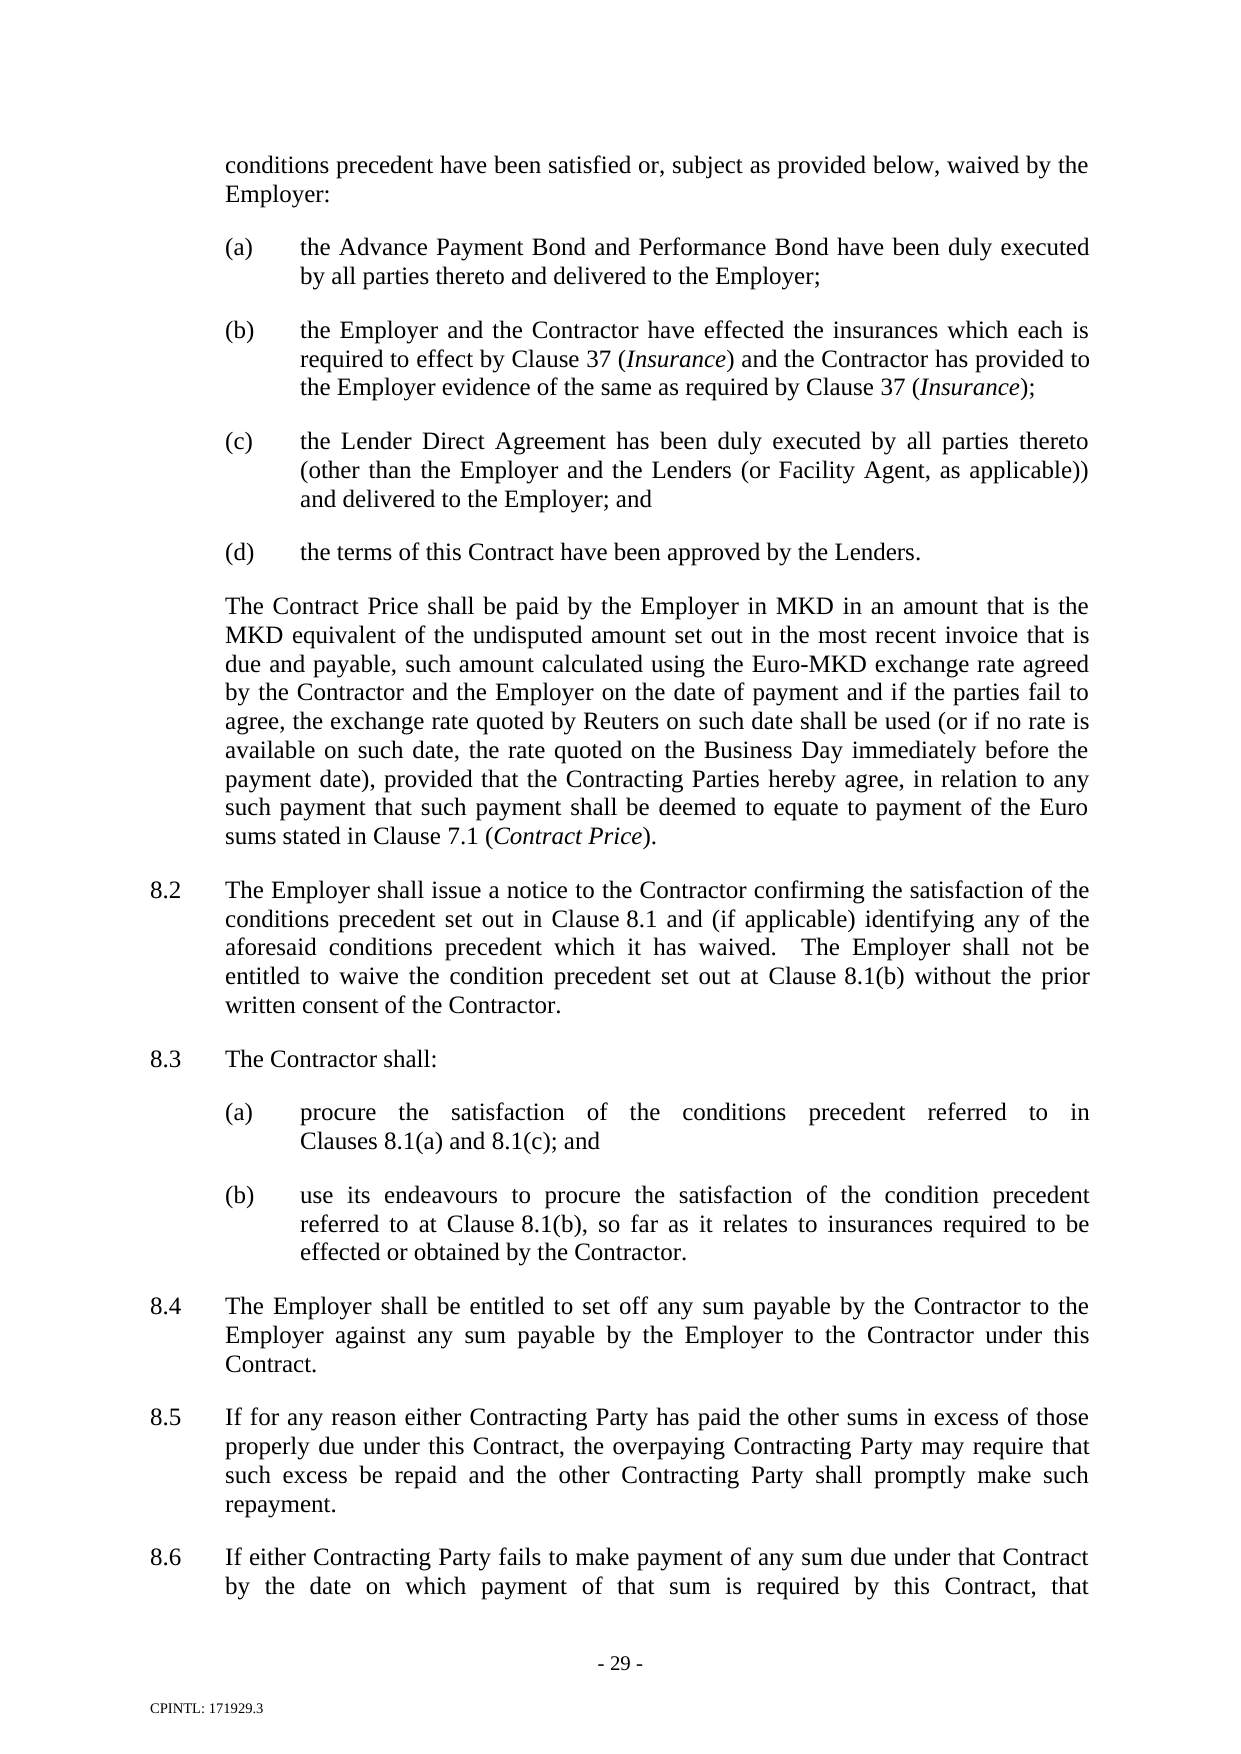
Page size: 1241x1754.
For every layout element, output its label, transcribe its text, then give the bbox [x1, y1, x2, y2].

subtitle If for any reason either Contracting Party has paid the other sums in excess of those properly due under this Contract, the overpaying Contracting Party may require that such excess be repaid and the other Contracting Party shall promptly make such repayment. [150, 1402, 1090, 1517]
subtitle The Employer shall be entitled to set off any sum payable by the Contractor to the Employer against any sum payable by the Employer to the Contractor under this Contract. [150, 1291, 1090, 1377]
subtitle the Lender Direct Agreement has been duly executed by all parties thereto (other than the Employer and the Lenders (or Facility Agent, as applicable)) and delivered to the Employer; and [225, 426, 1090, 512]
subtitle The Contractor shall: [150, 1044, 1090, 1072]
subtitle the Employer and the Contractor have effected the insurances which each is required to effect by Clause 37 (Insurance) and the Contractor has provided to the Employer evidence of the same as required by Clause 37 (Insurance); [225, 315, 1090, 401]
text The Contract Price shall be paid by the Employer in MKD in an amount that is the MKD equivalent of the undisputed amount set out in the most recent invoice that is due and payable, such amount calculated using the Euro-MKD exchange rate agreed by the Contractor and the Employer on the date of payment and if the parties fail to agree, the exchange rate quoted by Reuters on such date shall be used (or if no rate is available on such date, the rate quoted on the Business Day immediately before the payment date), provided that the Contracting Parties hereby agree, in relation to any such payment that such payment shall be deemed to equate to payment of the Euro sums stated in Clause 7.1 (Contract Price). [225, 591, 1090, 850]
subtitle use its endeavours to procure the satisfaction of the condition precedent referred to at Clause 8.1(b), so far as it relates to insurances required to be effected or obtained by the Contractor. [225, 1180, 1090, 1266]
subtitle procure the satisfaction of the conditions precedent referred to in Clauses 8.1(a) and 8.1(c); and [225, 1097, 1090, 1155]
subtitle the Advance Payment Bond and Performance Bond have been duly executed by all parties thereto and delivered to the Employer; [225, 232, 1090, 290]
subtitle The Employer shall issue a notice to the Contractor confirming the satisfaction of the conditions precedent set out in Clause 8.1 and (if applicable) identifying any of the aforesaid conditions precedent which it has waived. The Employer shall not be entitled to waive the condition precedent set out at Clause 8.1(b) without the prior written consent of the Contractor. [150, 875, 1090, 1019]
subtitle the terms of this Contract have been approved by the Lenders. [225, 537, 1090, 566]
